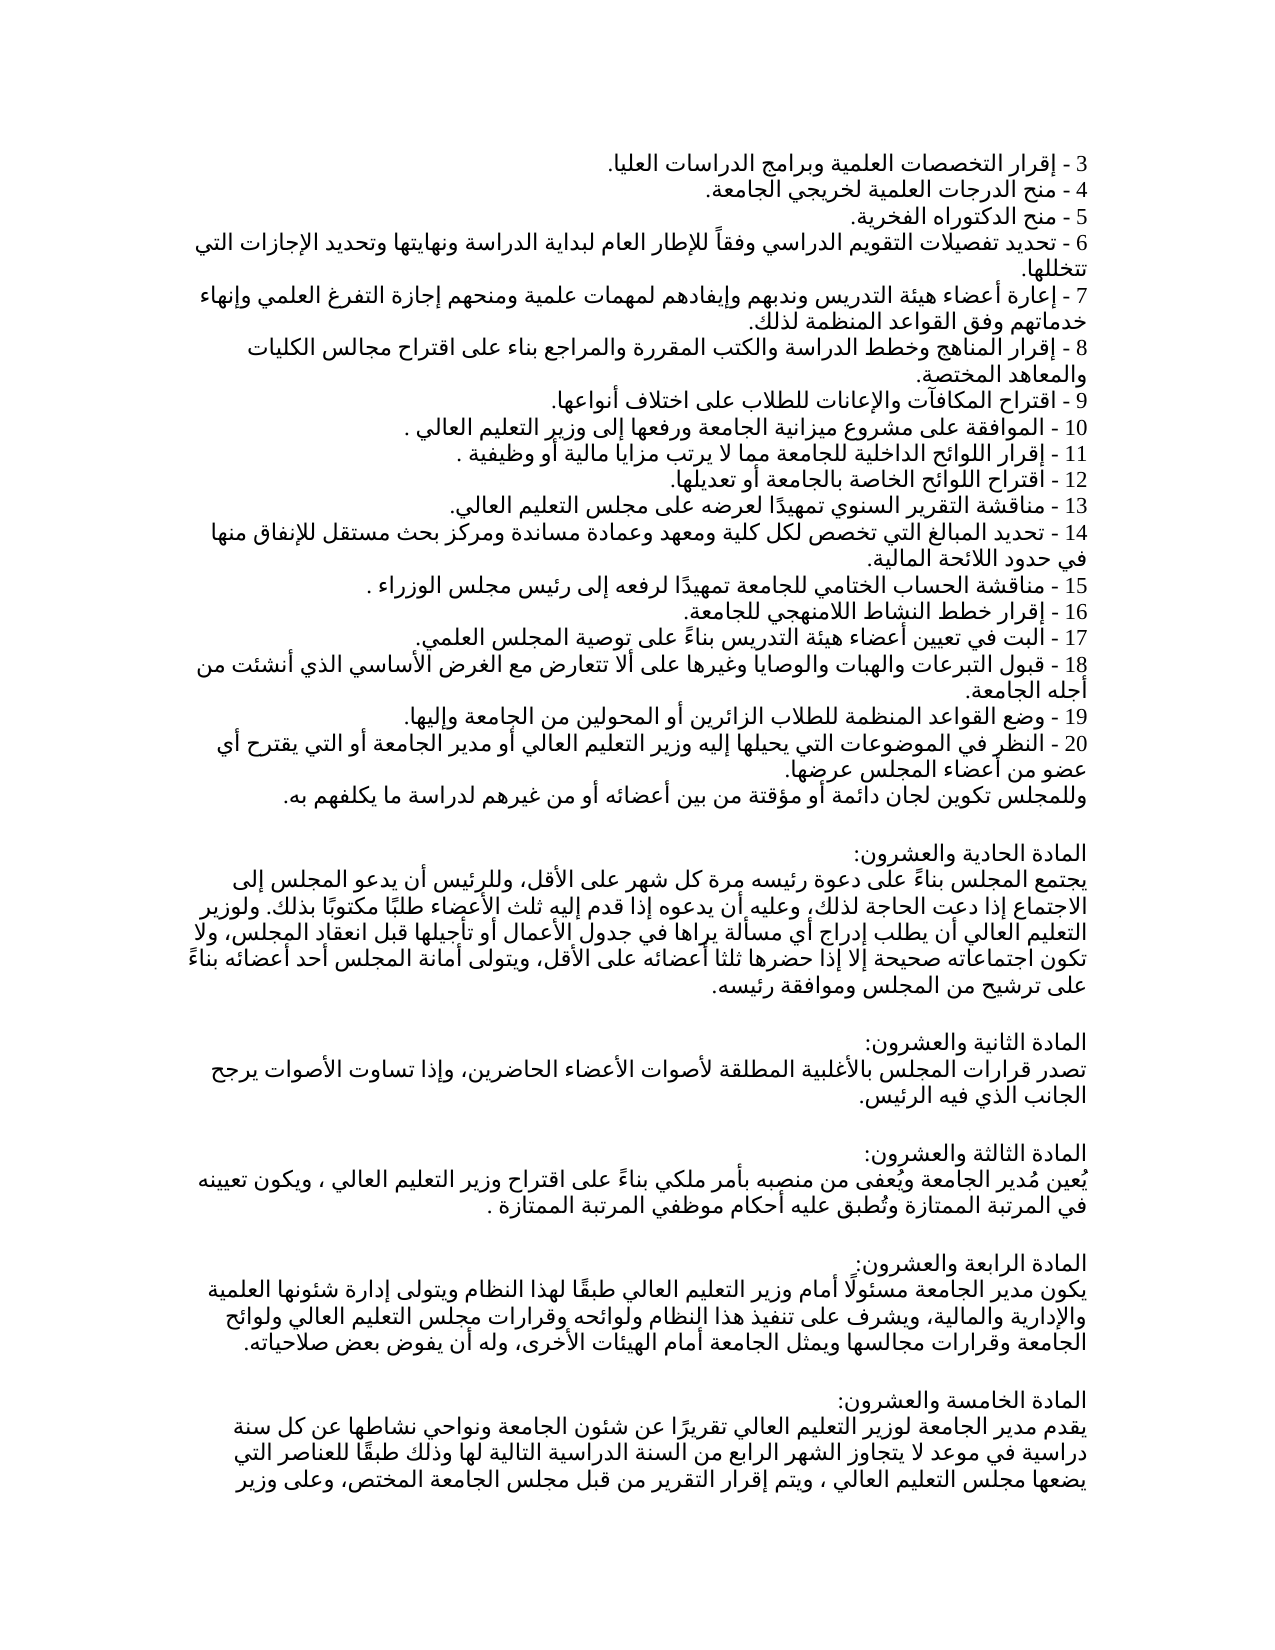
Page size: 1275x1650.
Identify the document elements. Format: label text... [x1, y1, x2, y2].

text 13 - مناقشة التقرير السنوي تمهيدًا لعرضه على مجلس التعليم العالي. [187, 493, 1087, 519]
text يجتمع المجلس بناءً على دعوة رئيسه مرة كل شهر على الأقل، وللرئيس أن يدعو المجلس إلى الاجتماع إذا دعت الحاجة لذلك، وعليه أن يدعوه إذا قدم إليه ثلث الأعضاء طلبًا مكتوبًا بذلك. ولوزير التعليم العالي أن يطلب إدراج أي مسألة يراها في جدول الأعمال أو تأجيلها قبل انعقاد المجلس، ولا تكون اجتماعاته صحيحة إلا إذا حضرها ثلثا أعضائه على الأقل، ويتولى أمانة المجلس أحد أعضائه بناءً على ترشيح من المجلس وموافقة رئيسه. [187, 866, 1087, 998]
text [187, 1413, 1087, 1492]
text 10 - الموافقة على مشروع ميزانية الجامعة ورفعها إلى وزير التعليم العالي . [187, 413, 1087, 440]
text 18 - قبول التبرعات والهبات والوصايا وغيرها على ألا تتعارض مع الغرض الأساسي الذي أنشئت من أجله الجامعة. [187, 651, 1087, 703]
text المادة الرابعة والعشرون: [187, 1250, 1087, 1276]
text 15 - مناقشة الحساب الختامي للجامعة تمهيدًا لرفعه إلى رئيس مجلس الوزراء . [187, 572, 1087, 598]
text 7 - إعارة أعضاء هيئة التدريس وندبهم وإيفادهم لمهمات علمية ومنحهم إجازة التفرغ العلمي وإنهاء خدماتهم وفق القواعد المنظمة لذلك. [187, 282, 1087, 334]
text 16 - إقرار خطط النشاط اللامنهجي للجامعة. [187, 598, 1087, 624]
text 6 - تحديد تفصيلات التقويم الدراسي وفقاً للإطار العام لبداية الدراسة ونهايتها وتحديد الإجازات التي تتخللها. [187, 229, 1087, 282]
text المادة الخامسة والعشرون: [187, 1387, 1087, 1413]
text 8 - إقرار المناهج وخطط الدراسة والكتب المقررة والمراجع بناء على اقتراح مجالس الكليات والمعاهد المختصة. [187, 334, 1087, 387]
text 9 - اقتراح المكافآت والإعانات للطلاب على اختلاف أنواعها. [187, 387, 1087, 413]
text المادة الثالثة والعشرون: [187, 1140, 1087, 1166]
text وللمجلس تكوين لجان دائمة أو مؤقتة من بين أعضائه أو من غيرهم لدراسة ما يكلفهم به. [187, 782, 1087, 809]
text 3 - إقرار التخصصات العلمية وبرامج الدراسات العليا. [187, 150, 1087, 176]
text يُعين مُدير الجامعة ويُعفى من منصبه بأمر ملكي بناءً على اقتراح وزير التعليم العالي ، ويكون تعيينه في المرتبة الممتازة وتُطبق عليه أحكام موظفي المرتبة الممتازة . [187, 1166, 1087, 1219]
text المادة الثانية والعشرون: [187, 1029, 1087, 1056]
text 14 - تحديد المبالغ التي تخصص لكل كلية ومعهد وعمادة مساندة ومركز بحث مستقل للإنفاق منها في حدود اللائحة المالية. [187, 519, 1087, 572]
text 4 - منح الدرجات العلمية لخريجي الجامعة. [187, 176, 1087, 203]
text 12 - اقتراح اللوائح الخاصة بالجامعة أو تعديلها. [187, 466, 1087, 493]
text المادة الحادية والعشرون: [187, 840, 1087, 866]
text 17 - البت في تعيين أعضاء هيئة التدريس بناءً على توصية المجلس العلمي. [187, 624, 1087, 651]
text يكون مدير الجامعة مسئولًا أمام وزير التعليم العالي طبقًا لهذا النظام ويتولى إدارة شئونها العلمية والإدارية والمالية، ويشرف على تنفيذ هذا النظام ولوائحه وقرارات مجلس التعليم العالي ولوائح الجامعة وقرارات مجالسها ويمثل الجامعة أمام الهيئات الأخرى، وله أن يفوض بعض صلاحياته. [187, 1276, 1087, 1356]
text تصدر قرارات المجلس بالأغلبية المطلقة لأصوات الأعضاء الحاضرين، وإذا تساوت الأصوات يرجح الجانب الذي فيه الرئيس. [187, 1056, 1087, 1108]
text 20 - النظر في الموضوعات التي يحيلها إليه وزير التعليم العالي أو مدير الجامعة أو التي يقترح أي عضو من أعضاء المجلس عرضها. [187, 730, 1087, 782]
text 5 - منح الدكتوراه الفخرية. [187, 203, 1087, 229]
text 11 - إقرار اللوائح الداخلية للجامعة مما لا يرتب مزايا مالية أو وظيفية . [187, 440, 1087, 466]
text 19 - وضع القواعد المنظمة للطلاب الزائرين أو المحولين من الجامعة وإليها. [187, 703, 1087, 730]
